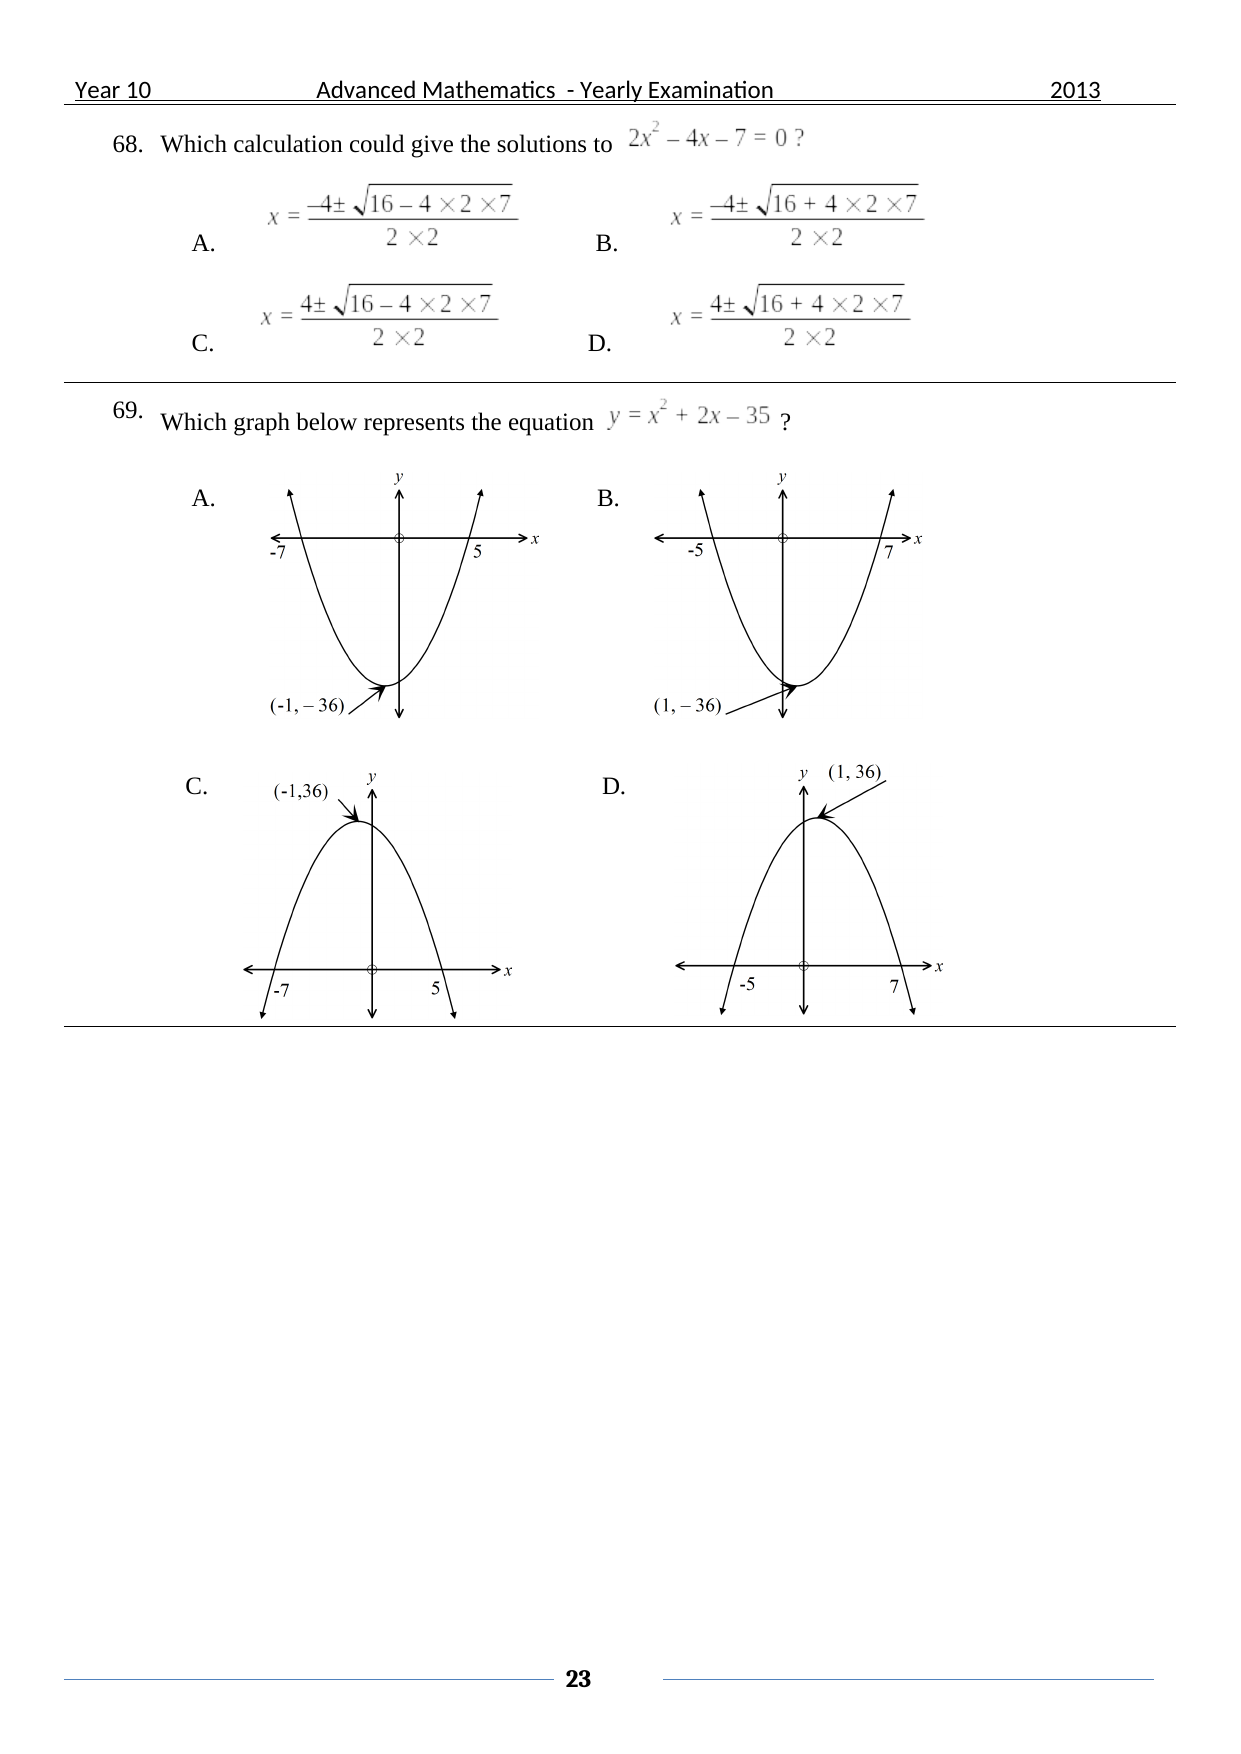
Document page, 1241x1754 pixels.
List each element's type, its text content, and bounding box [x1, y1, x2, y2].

picture [269, 472, 539, 719]
picture [242, 772, 512, 1020]
table_cell Which graph below represents the equation ? A. B. C. D. [149, 383, 1176, 1026]
table_cell [64, 383, 149, 1026]
table_cell [64, 105, 149, 382]
picture [653, 472, 923, 719]
picture [674, 763, 944, 1016]
table_cell Which calculation could give the solutions to A. B. C. D. [149, 105, 1176, 382]
